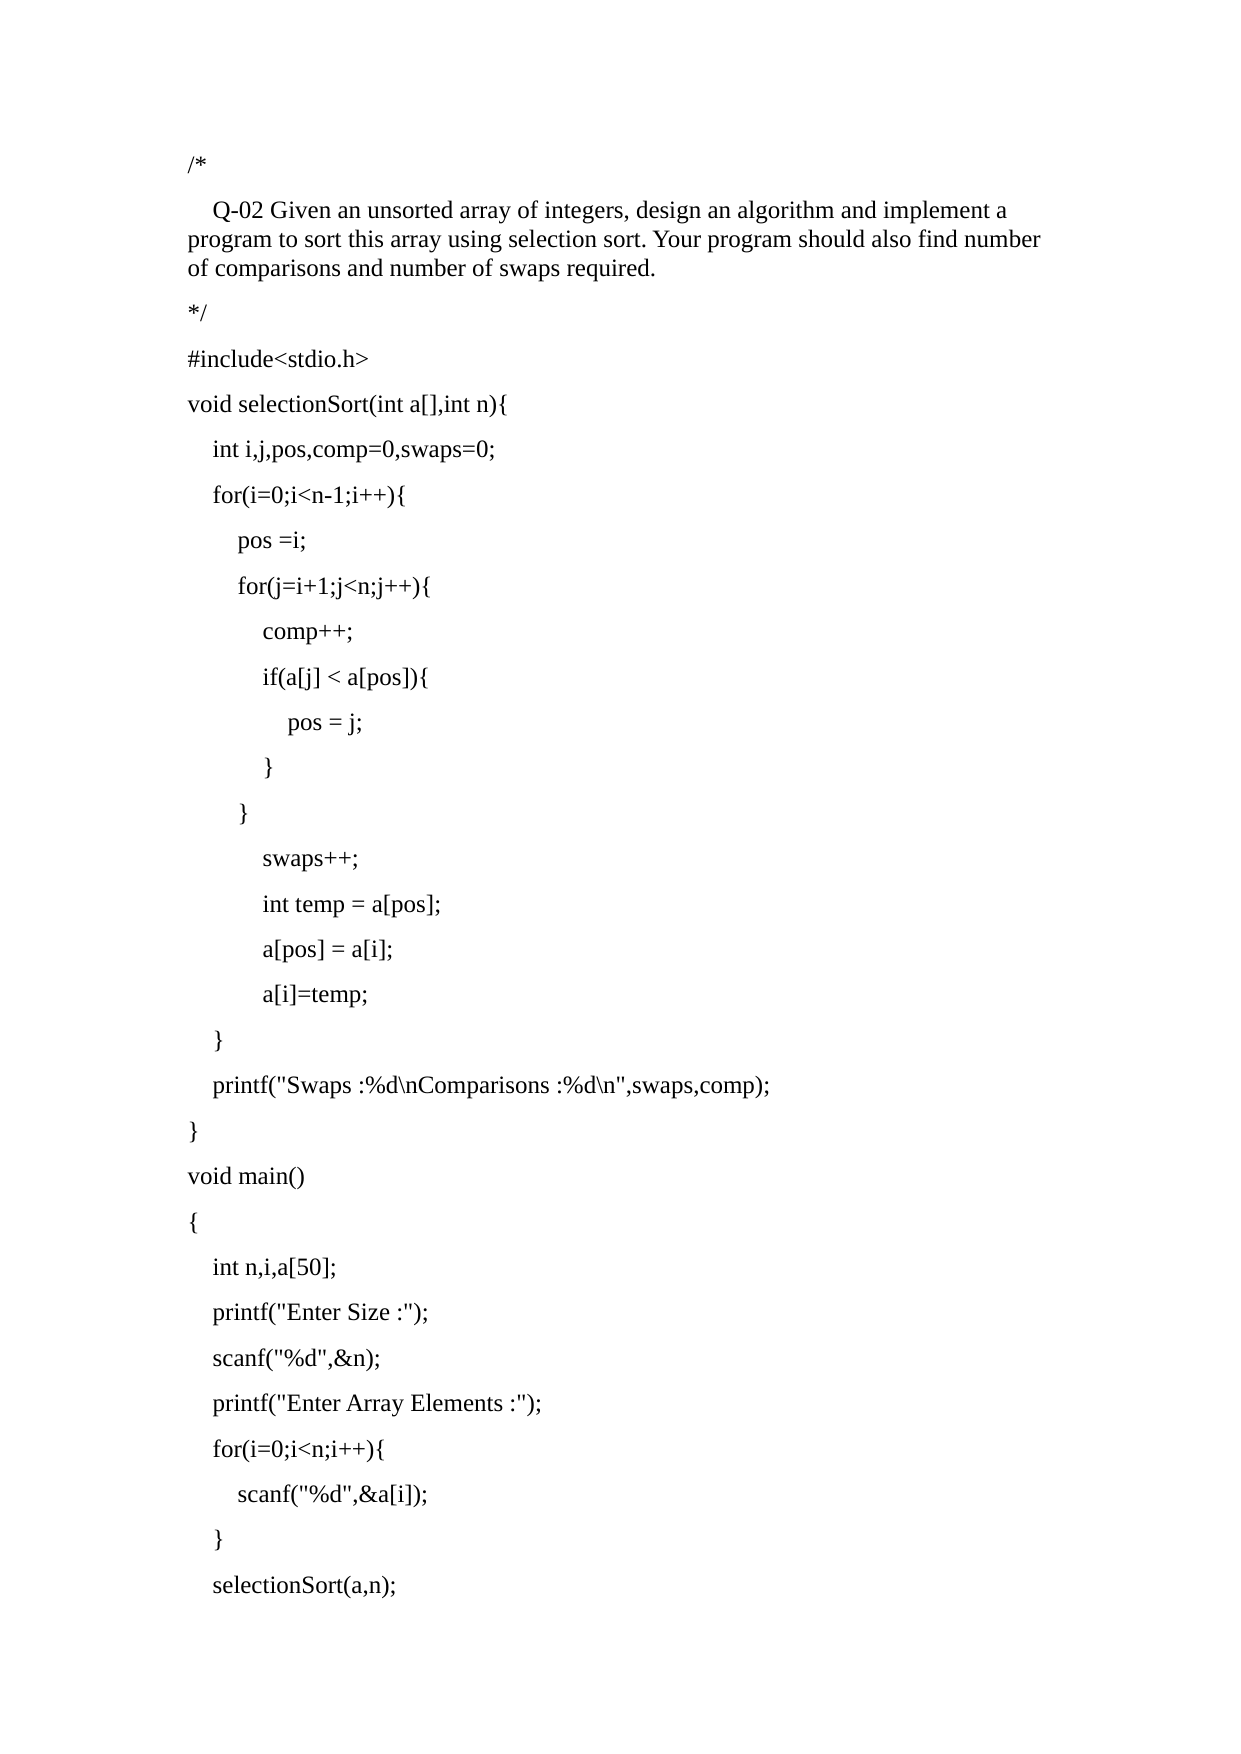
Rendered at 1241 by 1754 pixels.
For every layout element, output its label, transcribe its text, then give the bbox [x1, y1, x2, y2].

text int temp = a[pos]; [187, 889, 1053, 917]
text pos =i; [187, 525, 1053, 554]
text { [187, 1207, 1053, 1235]
text comp++; [187, 616, 1053, 645]
text void main() [187, 1161, 1053, 1190]
text if(a[j] < a[pos]){ [187, 662, 1053, 690]
text printf("Swaps :%d\nComparisons :%d\n",swaps,comp); [187, 1070, 1053, 1099]
text /* [187, 150, 1053, 179]
text } [187, 1025, 1053, 1054]
text for(j=i+1;j<n;j++){ [187, 571, 1053, 599]
text a[pos] = a[i]; [187, 934, 1053, 963]
text */ [187, 298, 1053, 327]
text selectionSort(a,n); [187, 1570, 1053, 1599]
text #include<stdio.h> [187, 344, 1053, 372]
text printf("Enter Array Elements :"); [187, 1388, 1053, 1417]
text for(i=0;i<n;i++){ [187, 1434, 1053, 1462]
text } [187, 752, 1053, 781]
text } [187, 1524, 1053, 1553]
text scanf("%d",&n); [187, 1343, 1053, 1372]
text int i,j,pos,comp=0,swaps=0; [187, 434, 1053, 463]
text int n,i,a[50]; [187, 1252, 1053, 1281]
text for(i=0;i<n-1;i++){ [187, 480, 1053, 509]
text pos = j; [187, 707, 1053, 736]
text void selectionSort(int a[],int n){ [187, 389, 1053, 418]
text } [187, 1116, 1053, 1144]
text swaps++; [187, 843, 1053, 872]
text Q-02 Given an unsorted array of integers, design an algorithm and implement a program to sort this array using selection sort. Your program should also find number of comparisons and number of swaps required. [187, 195, 1053, 282]
text printf("Enter Size :"); [187, 1297, 1053, 1326]
text scanf("%d",&a[i]); [187, 1479, 1053, 1508]
text a[i]=temp; [187, 979, 1053, 1008]
text } [187, 798, 1053, 827]
